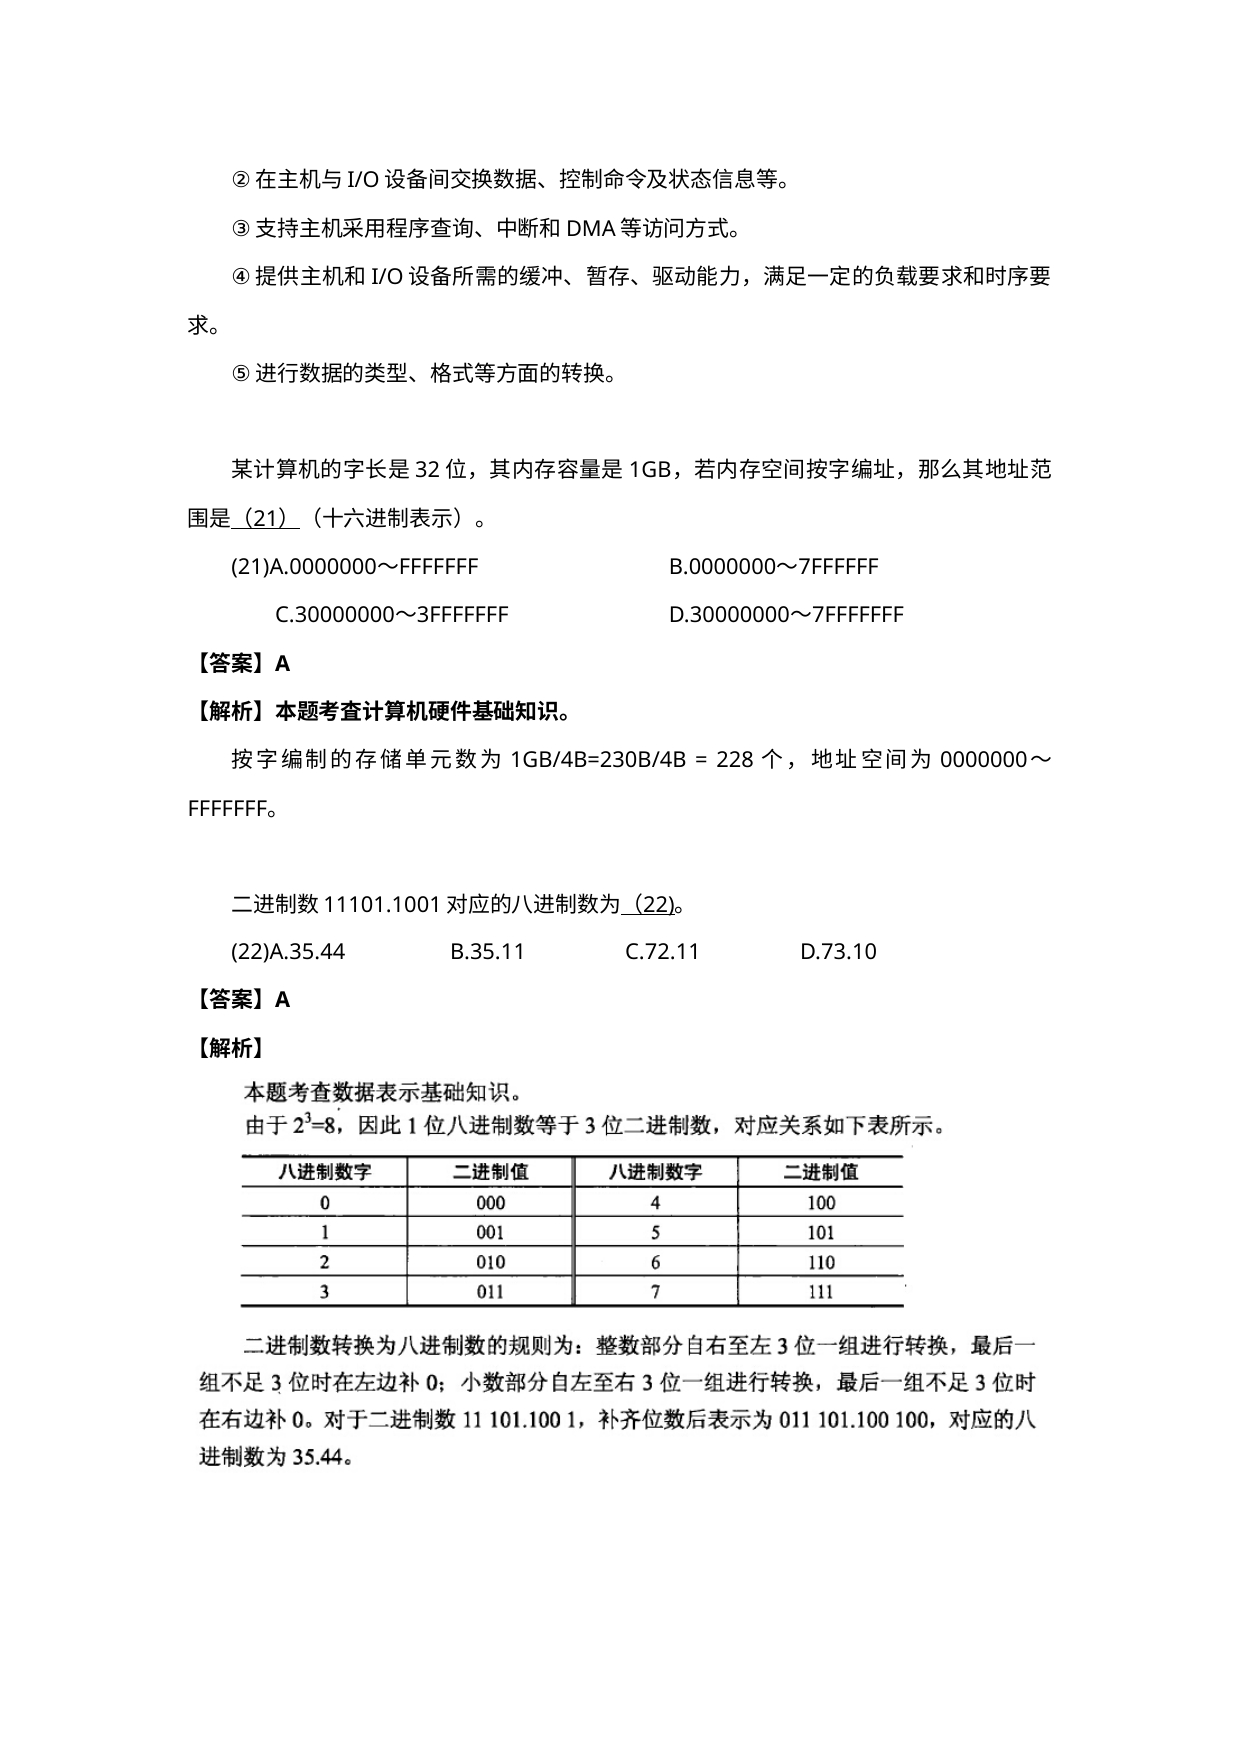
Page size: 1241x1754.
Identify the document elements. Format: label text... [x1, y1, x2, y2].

text ④提供主机和I/O设备所需的缓冲、暂存、驱动能力，满足一定的负载要求和时序要求。 [187, 259, 1053, 340]
text C.30000000〜3FFFFFFF D.30000000〜7FFFFFFF [187, 597, 1053, 629]
text 【答案】A [187, 645, 1053, 678]
text 按字编制的存储单元数为1GB/4B=230B/4B = 228个，地址空间为0000000〜FFFFFFF。 [187, 742, 1053, 823]
text 【解析】本题考査计算机硬件基础知识。 [187, 693, 1053, 726]
text ②在主机与I/O设备间交换数据、控制命令及状态信息等。 [187, 162, 1053, 194]
picture [187, 1078, 1053, 1476]
text 【解析】 [187, 1030, 1053, 1063]
text ③支持主机采用程序查询、中断和DMA等访问方式。 [187, 210, 1053, 243]
text (22)A.35.44 B.35.11 C.72.11 D.73.10 [187, 935, 1053, 967]
text ⑤进行数据的类型、格式等方面的转换。 [187, 356, 1053, 388]
text 二进制数11101.1001对应的八进制数为（22)。 [187, 886, 1053, 919]
text (21)A.0000000〜FFFFFFF B.0000000〜7FFFFFF [187, 548, 1053, 581]
text 某计算机的字长是32位，其内存容量是1GB，若内存空间按字编址，那么其地址范围是（21）（十六进制表示）。 [187, 451, 1053, 533]
text 【答案】A [187, 982, 1053, 1014]
